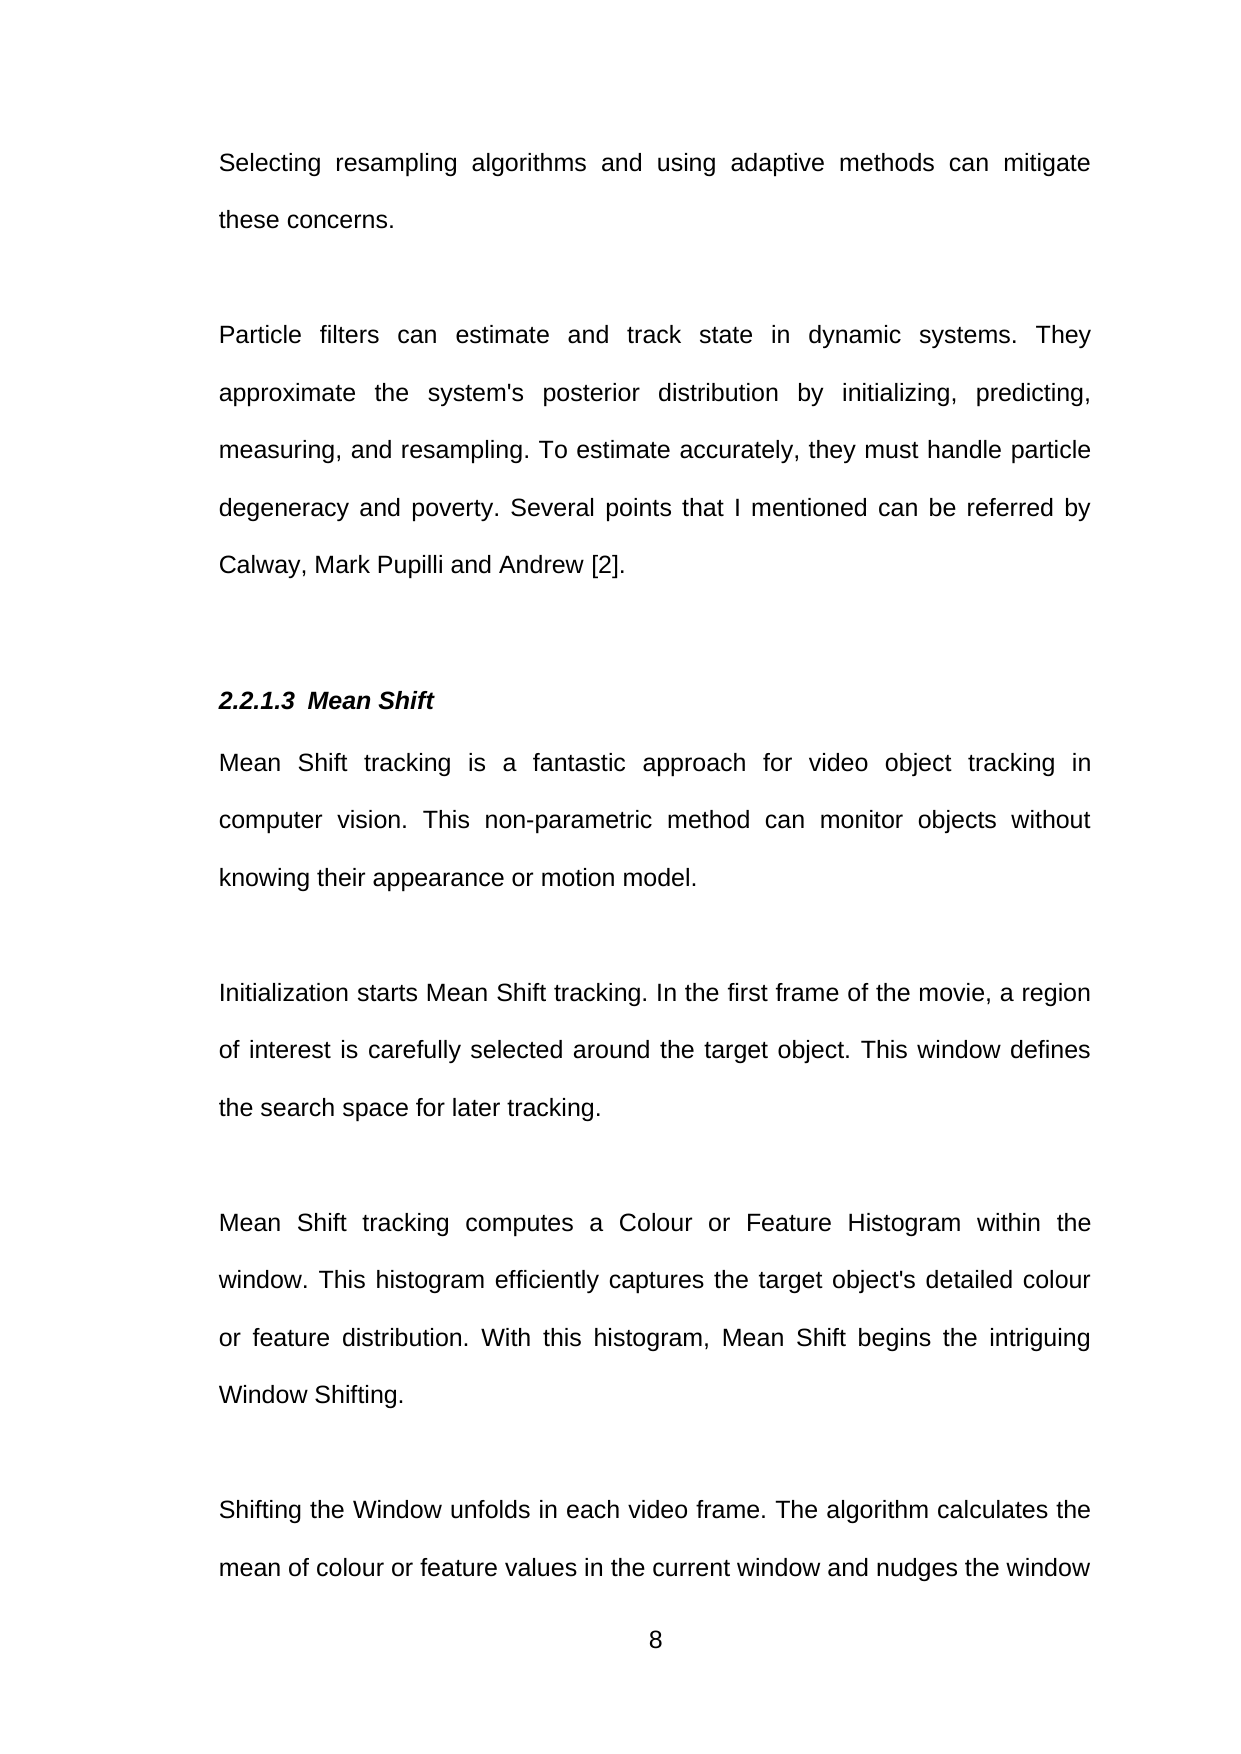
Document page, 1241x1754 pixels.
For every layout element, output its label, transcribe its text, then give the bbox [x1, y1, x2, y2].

subtitle Mean Shift [218, 686, 1092, 715]
text Mean Shift tracking is a fantastic approach for video object tracking in computer vision. This non-parametric method can monitor objects without knowing their appearance or motion model. [218, 748, 1092, 891]
text Particle filters can estimate and track state in dynamic systems. They approximate the system's posterior distribution by initializing, predicting, measuring, and resampling. To estimate accurately, they must handle particle degeneracy and poverty. Several points that I mentioned can be referred by Calway, Mark Pupilli and Andrew . [218, 320, 1092, 579]
text Initialization starts Mean Shift tracking. In the first frame of the movie, a region of interest is carefully selected around the target object. This window defines the search space for later tracking. [218, 978, 1092, 1121]
text Mean Shift tracking computes a Colour or Feature Histogram within the window. This histogram efficiently captures the target object's detailed colour or feature distribution. With this histogram, Mean Shift begins the intriguing Window Shifting. [218, 1208, 1092, 1409]
